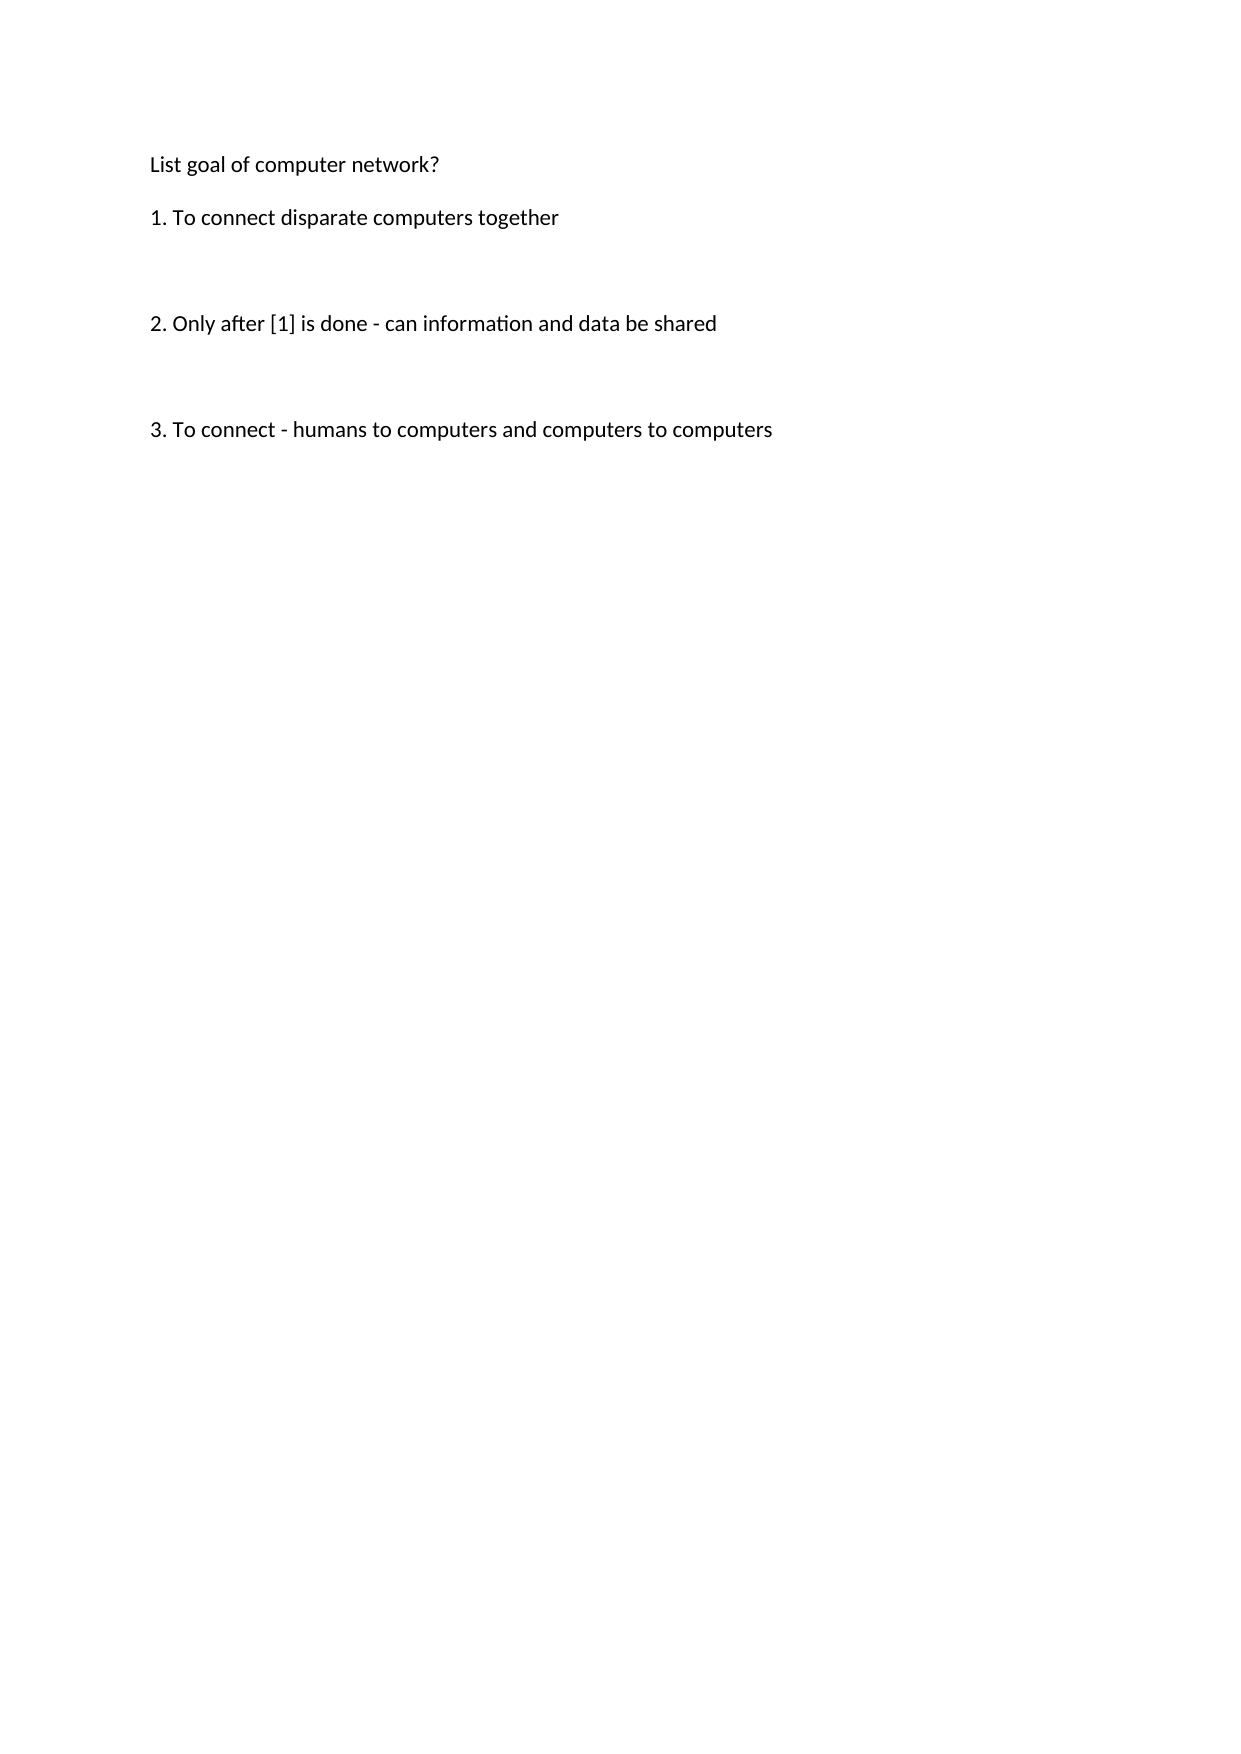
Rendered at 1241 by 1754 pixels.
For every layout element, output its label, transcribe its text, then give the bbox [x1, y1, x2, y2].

text List goal of computer network? [150, 150, 1090, 178]
text 2. Only after [1] is done - can information and data be shared [150, 309, 1090, 337]
text 1. To connect disparate computers together [150, 203, 1090, 231]
text 3. To connect - humans to computers and computers to computers [150, 415, 1090, 443]
